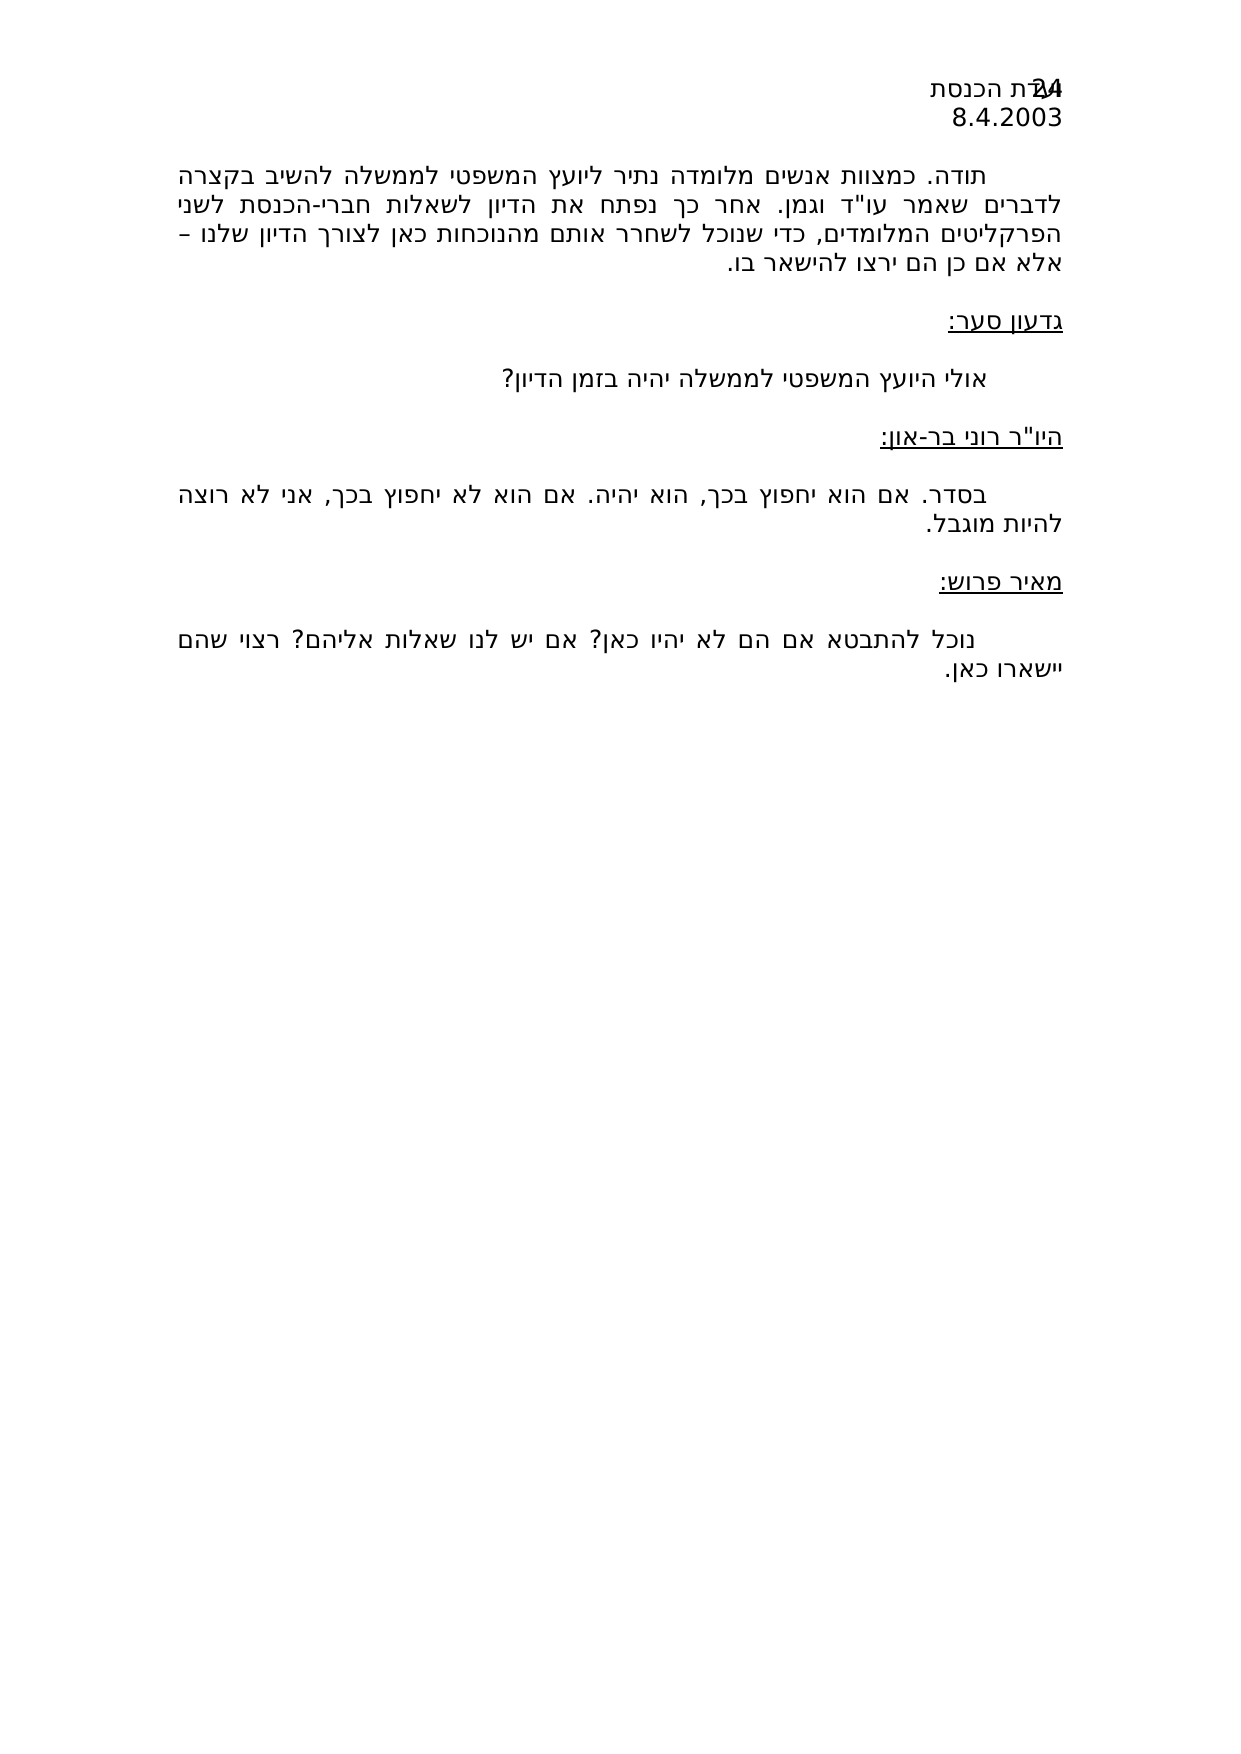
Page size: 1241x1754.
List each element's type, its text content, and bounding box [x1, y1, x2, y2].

text גדעון סער: [177, 306, 1063, 336]
text מאיר פרוש: [177, 567, 1063, 596]
text היו"ר רוני בר-און: [177, 422, 1063, 451]
text אולי היועץ המשפטי לממשלה יהיה בזמן הדיון? [177, 364, 1063, 393]
text בסדר. אם הוא יחפוץ בכך, הוא יהיה. אם הוא לא יחפוץ בכך, אני לא רוצה להיות מוגבל. [177, 480, 1063, 538]
text נוכל להתבטא אם הם לא יהיו כאן? אם יש לנו שאלות אליהם? רצוי שהם יישארו כאן. [177, 625, 1063, 683]
text תודה. כמצוות אנשים מלומדה נתיר ליועץ המשפטי לממשלה להשיב בקצרה לדברים שאמר עו"ד וגמן. אחר כך נפתח את הדיון לשאלות חברי-הכנסת לשני הפרקליטים המלומדים, כדי שנוכל לשחרר אותם מהנוכחות כאן לצורך הדיון שלנו – אלא אם כן הם ירצו להישאר בו. [177, 161, 1063, 278]
